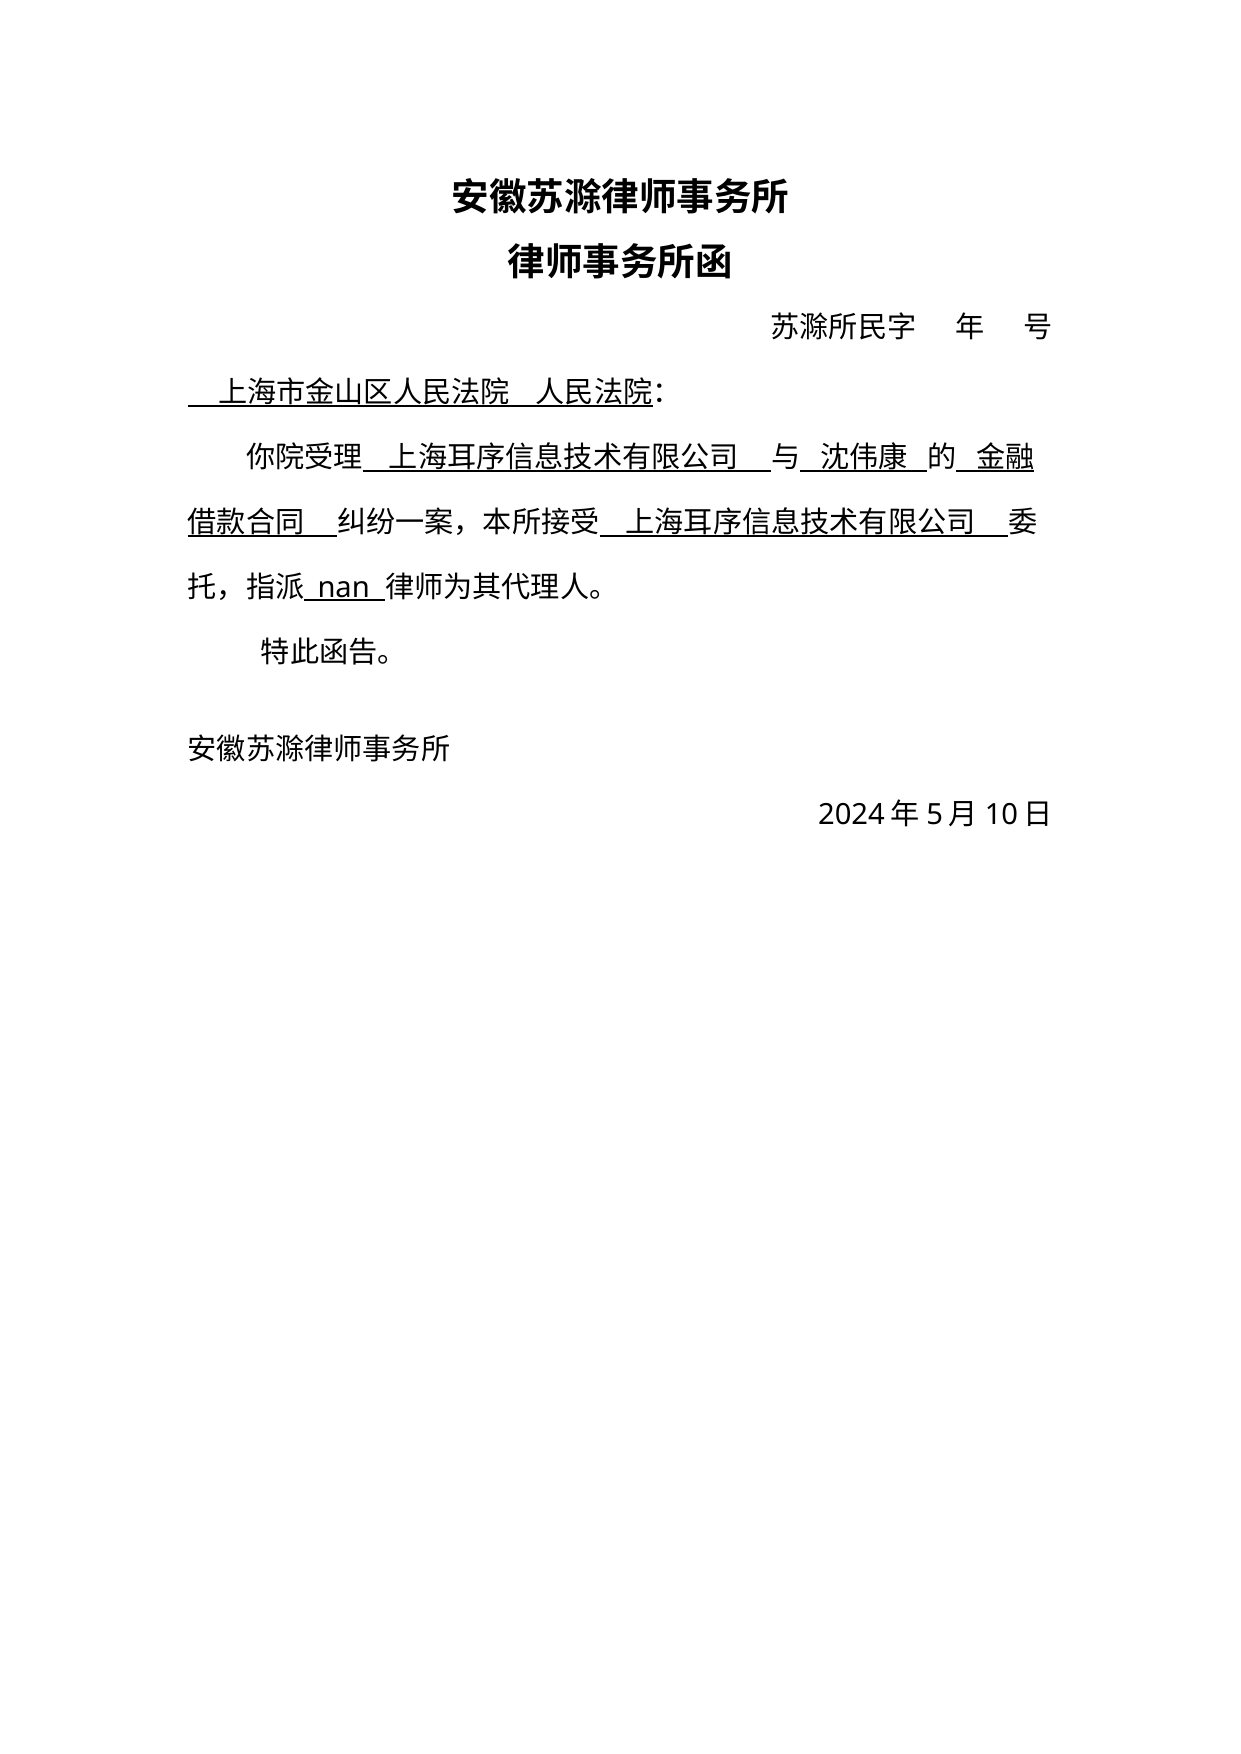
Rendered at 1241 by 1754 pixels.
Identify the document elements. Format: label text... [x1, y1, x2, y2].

text 上海市金山区人民法院 人民法院： [187, 357, 1053, 422]
text 安徽苏滁律师事务所 [187, 714, 1053, 779]
text 苏滁所民字 年 号 [187, 292, 1053, 357]
text 安徽苏滁律师事务所 [187, 162, 1053, 227]
text 特此函告。 [246, 617, 1053, 682]
text 你院受理 上海耳序信息技术有限公司 与 沈伟康 的 金融借款合同 纠纷一案，本所接受 上海耳序信息技术有限公司 委托，指派 nan 律师为其代理人。 [187, 422, 1053, 617]
text 2024年 5月 10日 [187, 779, 1053, 844]
text 律师事务所函 [187, 227, 1053, 292]
